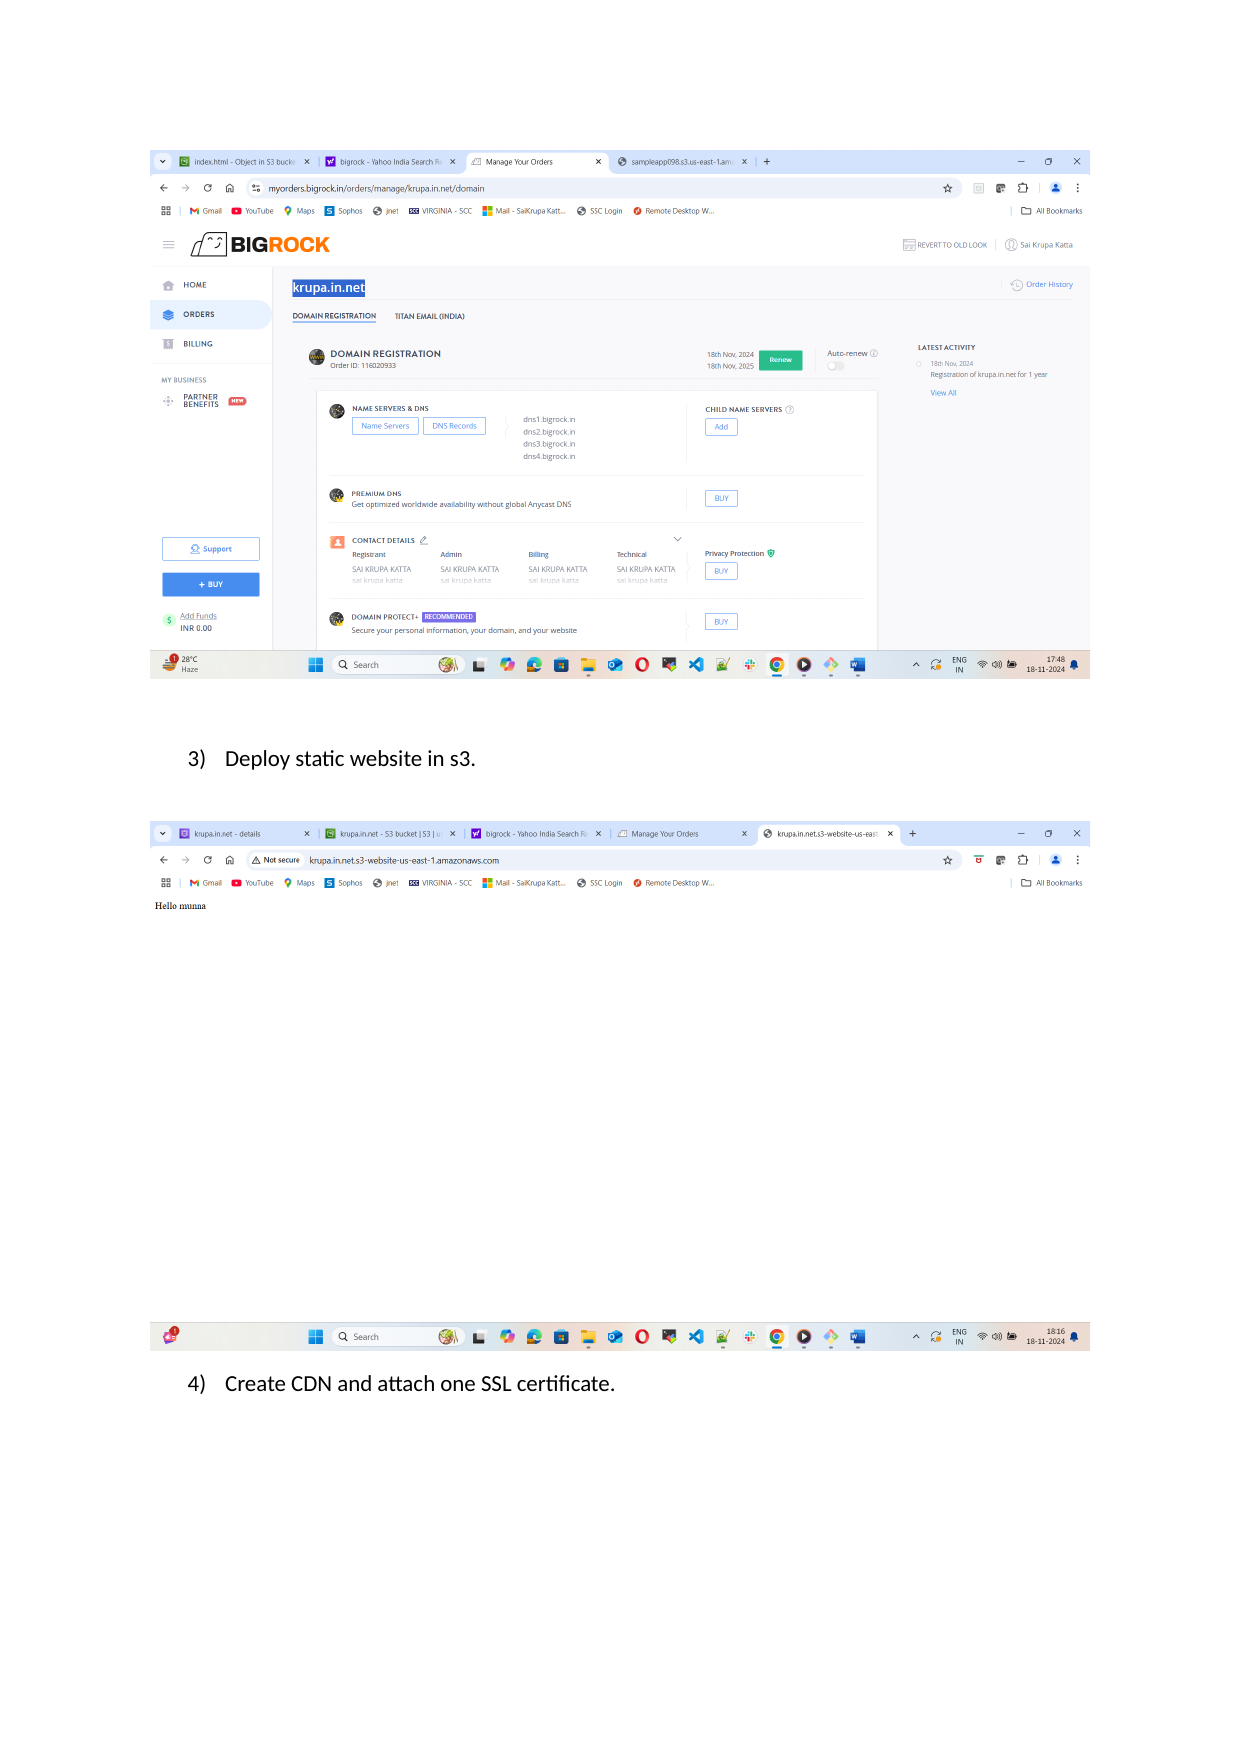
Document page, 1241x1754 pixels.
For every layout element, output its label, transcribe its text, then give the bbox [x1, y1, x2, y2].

list Create CDN and attach one SSL certificate. [187, 1369, 1090, 1397]
list Deploy static website in s3. [187, 744, 1090, 773]
picture [150, 821, 1091, 1351]
picture [150, 150, 1091, 679]
